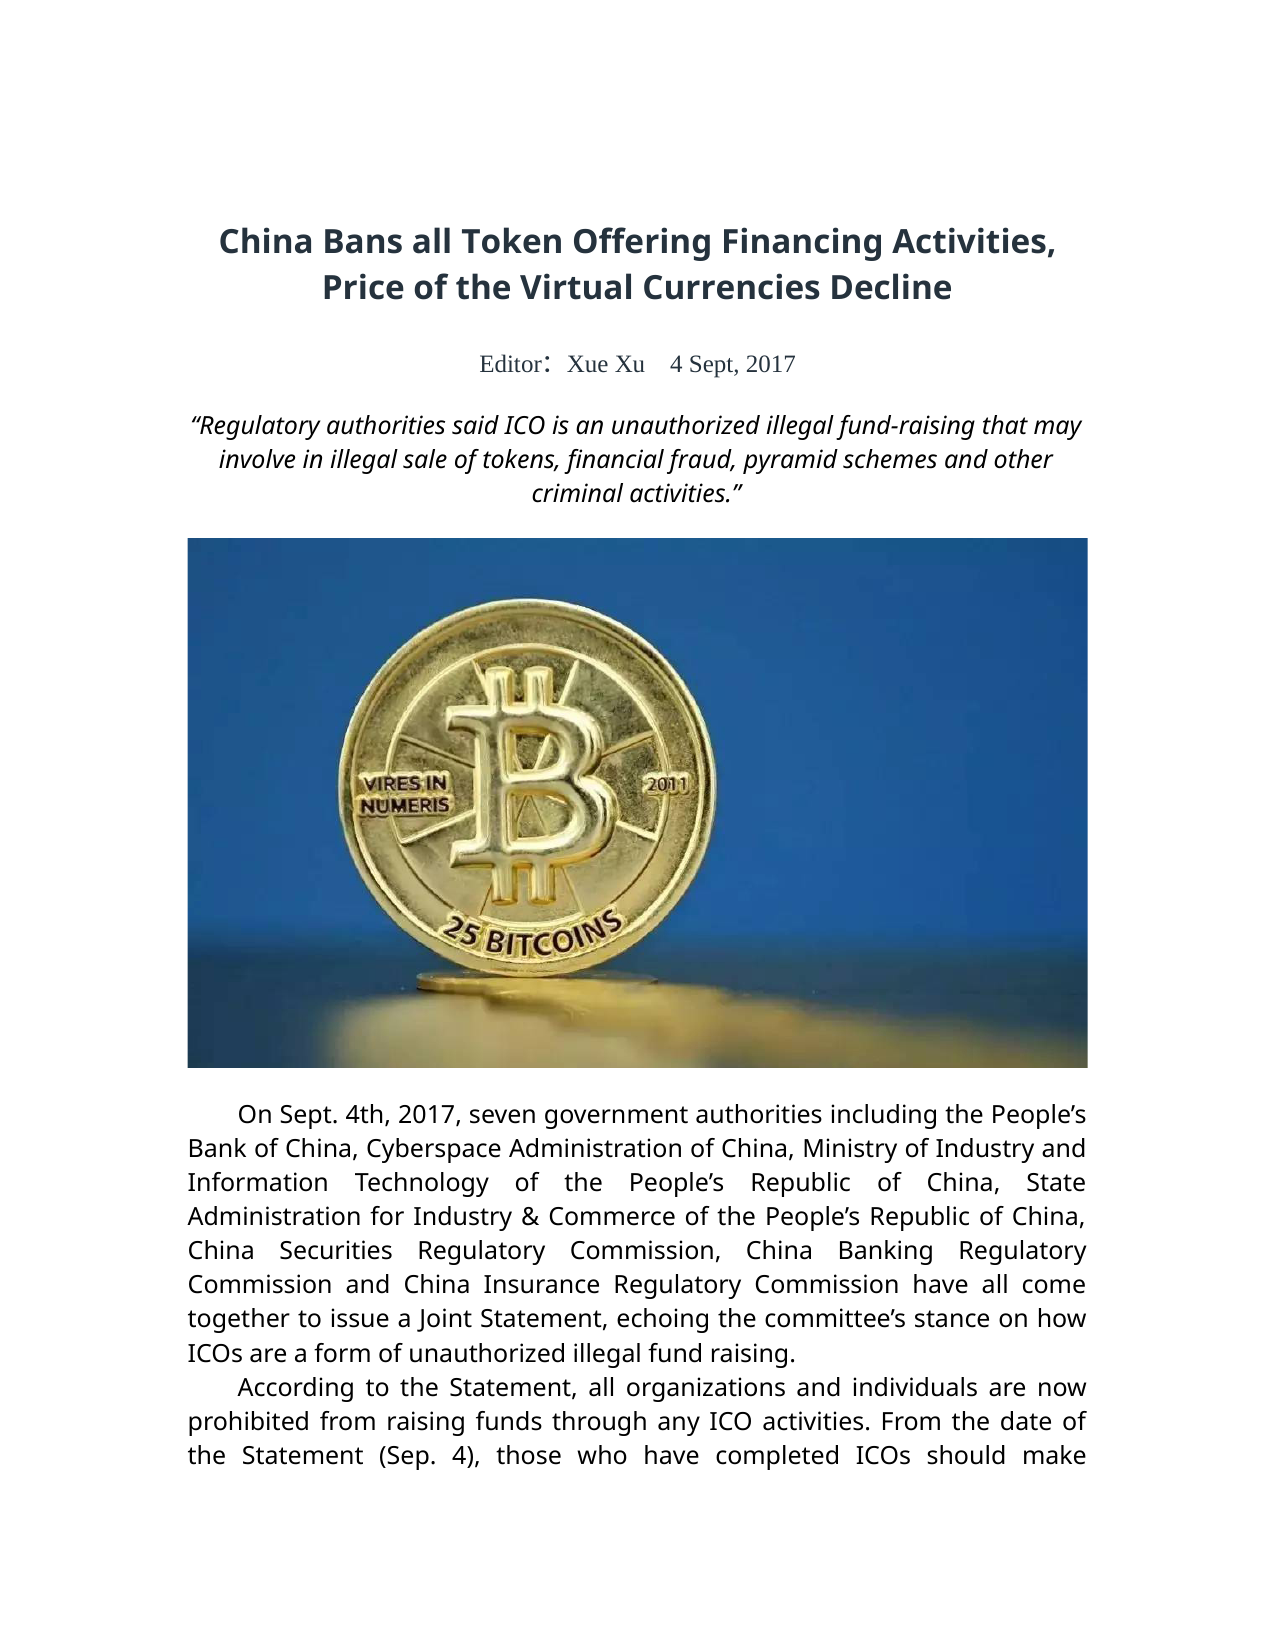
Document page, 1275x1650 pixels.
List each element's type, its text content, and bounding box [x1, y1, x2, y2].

text Editor：Xue Xu 4 Sept, 2017 [187, 343, 1087, 379]
text China Bans all Token Offering Financing Activities, Price of the Virtual Currencies Decline [187, 218, 1087, 309]
text On Sept. 4th, 2017, seven government authorities including the People’s Bank of China, Cyberspace Administration of China, Ministry of Industry and Information Technology of the People’s Republic of China, State Administration for Industry & Commerce of the People’s Republic of China, China Securities Regulatory Commission, China Banking Regulatory Commission and China Insurance Regulatory Commission have all come together to issue a Joint Statement, echoing the committee’s stance on how ICOs are a form of unauthorized illegal fund raising. [187, 1097, 1087, 1369]
text “Regulatory authorities said ICO is an unauthorized illegal fund-raising that may involve in illegal sale of tokens, financial fraud, pyramid schemes and other criminal activities.” [187, 408, 1087, 510]
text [187, 1369, 1087, 1471]
picture [187, 538, 1088, 1068]
